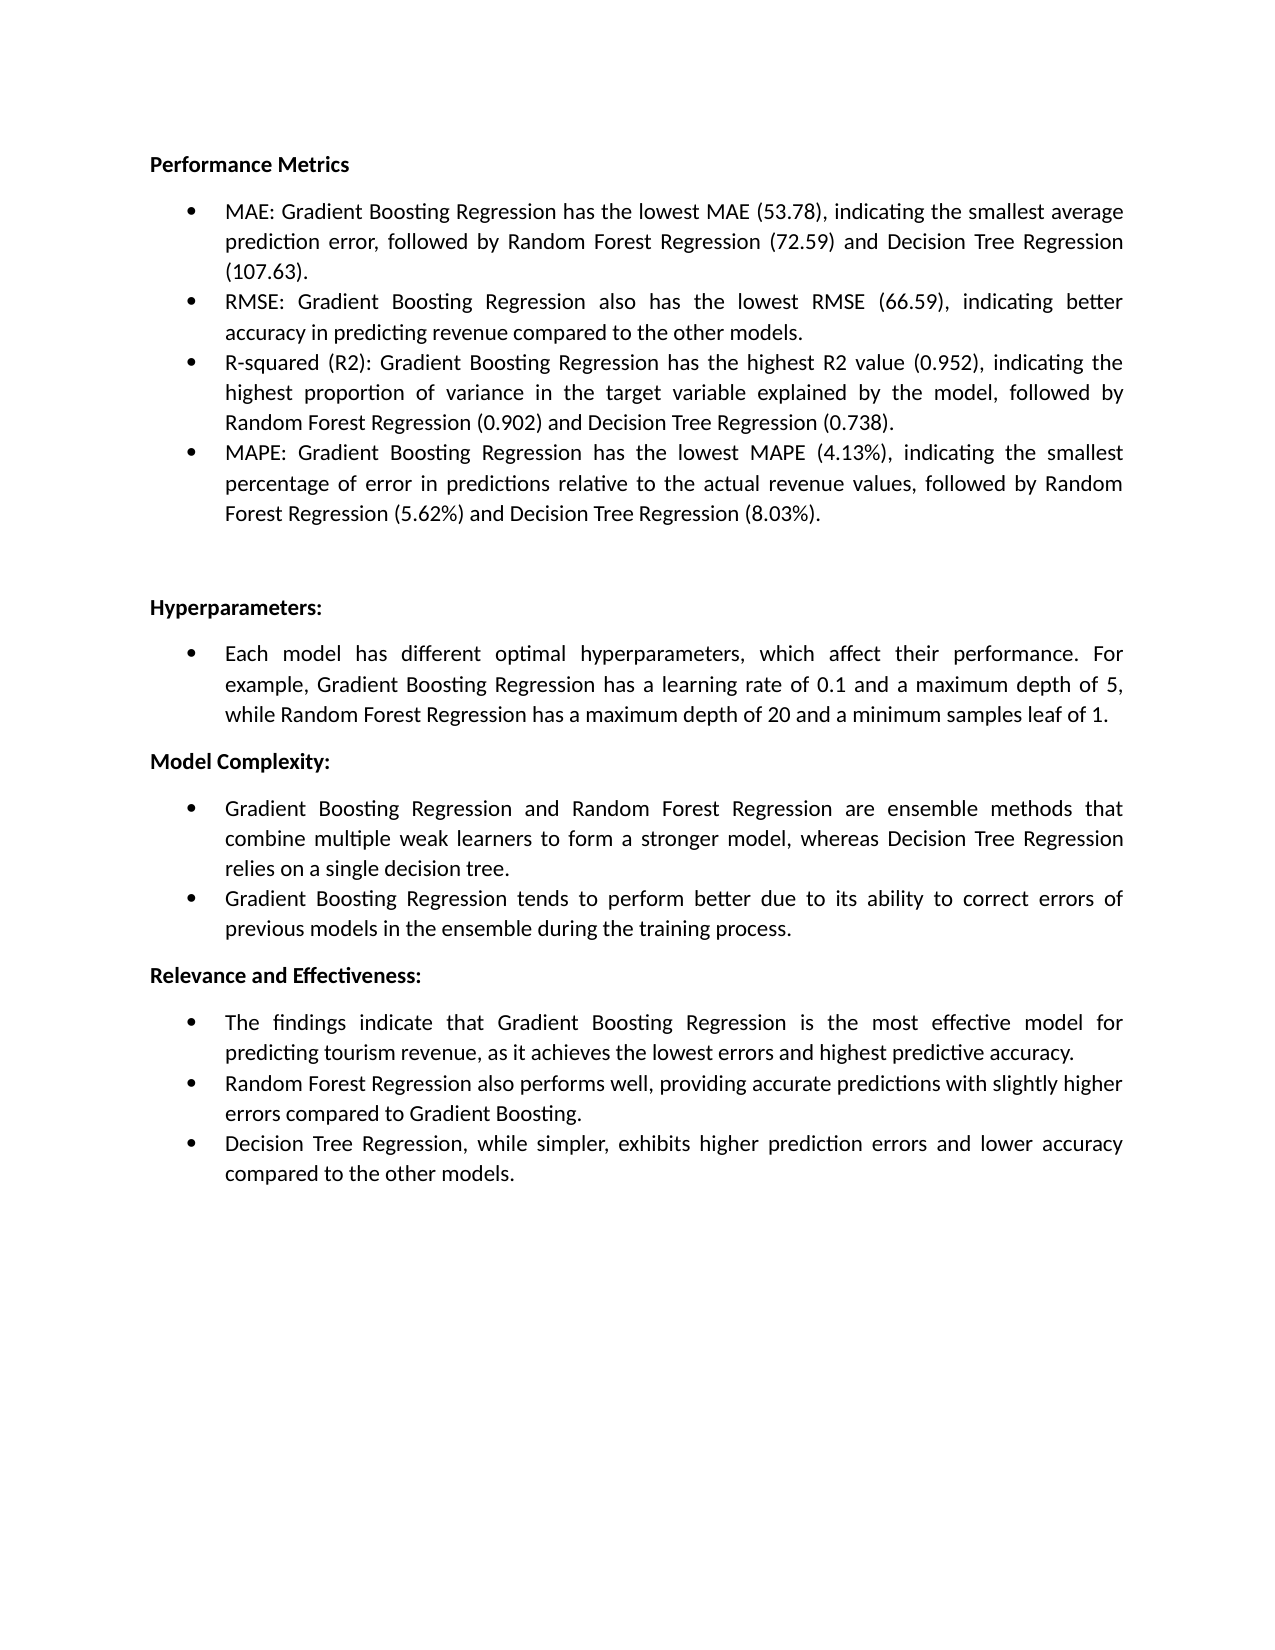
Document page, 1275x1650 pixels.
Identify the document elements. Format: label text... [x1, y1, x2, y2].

list RMSE: Gradient Boosting Regression also has the lowest RMSE (66.59), indicating better accuracy in predicting revenue compared to the other models. [187, 287, 1125, 346]
text Performance Metrics [150, 150, 1125, 178]
text Relevance and Effectiveness: [150, 961, 1125, 989]
list The findings indicate that Gradient Boosting Regression is the most effective model for predicting tourism revenue, as it achieves the lowest errors and highest predictive accuracy. [187, 1008, 1125, 1067]
list Gradient Boosting Regression tends to perform better due to its ability to correct errors of previous models in the ensemble during the training process. [187, 884, 1125, 943]
list MAE: Gradient Boosting Regression has the lowest MAE (53.78), indicating the smallest average prediction error, followed by Random Forest Regression (72.59) and Decision Tree Regression (107.63). [187, 197, 1125, 285]
list Random Forest Regression also performs well, providing accurate predictions with slightly higher errors compared to Gradient Boosting. [187, 1069, 1125, 1127]
list Decision Tree Regression, while simpler, exhibits higher prediction errors and lower accuracy compared to the other models. [187, 1129, 1125, 1187]
text Hyperparameters: [150, 593, 1125, 621]
text Model Complexity: [150, 747, 1125, 775]
list Gradient Boosting Regression and Random Forest Regression are ensemble methods that combine multiple weak learners to form a stronger model, whereas Decision Tree Regression relies on a single decision tree. [187, 794, 1125, 882]
list Each model has different optimal hyperparameters, which affect their performance. For example, Gradient Boosting Regression has a learning rate of 0.1 and a maximum depth of 5, while Random Forest Regression has a maximum depth of 20 and a minimum samples leaf of 1. [187, 639, 1125, 728]
